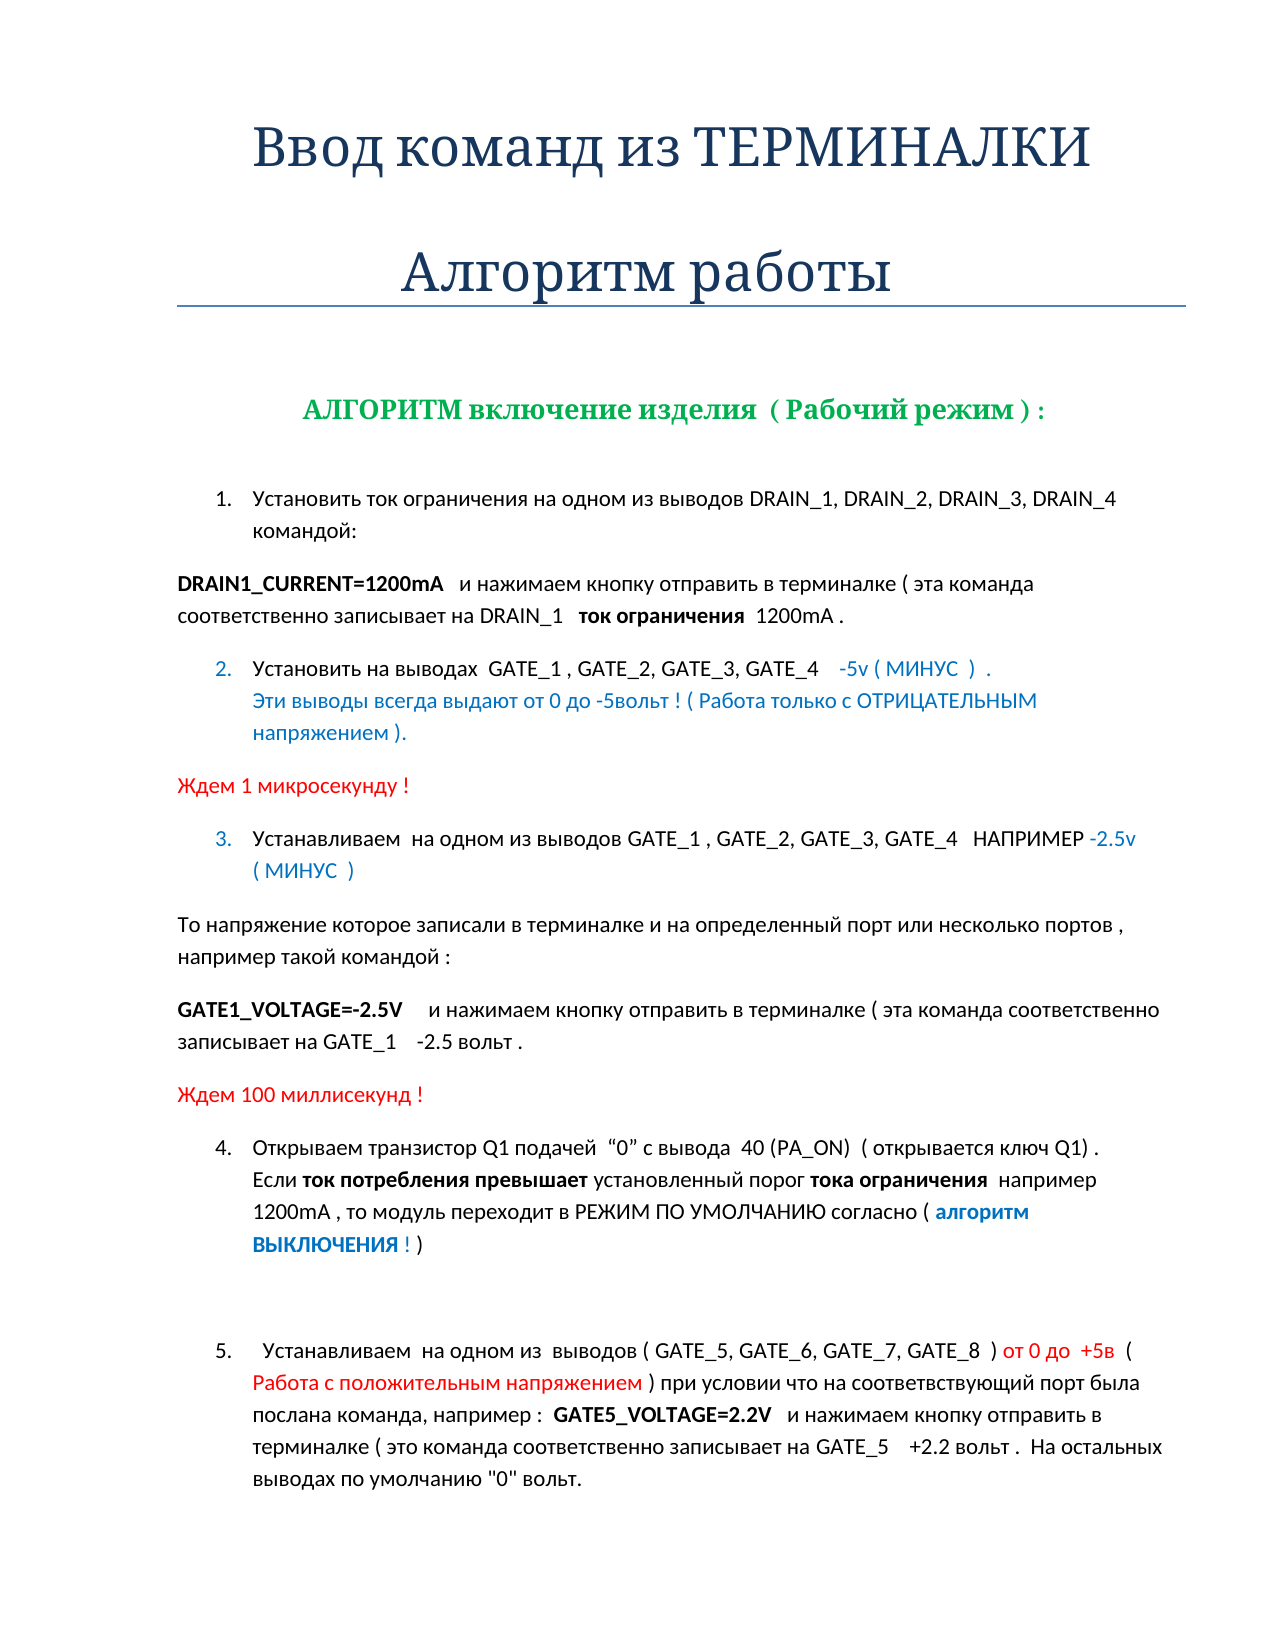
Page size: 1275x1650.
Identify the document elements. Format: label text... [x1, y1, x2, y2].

list Открываем транзистор Q1 подачей “0” с вывода 40 (PA_ON) ( открывается ключ Q1) . [215, 1133, 1186, 1161]
title Алгоритм работы [177, 243, 1186, 305]
list Установить на выводах GATE_1 , GATE_2, GATE_3, GATE_4 -5v ( МИНУС ) . [215, 654, 1186, 682]
subtitle АЛГОРИТМ включение изделия ( Рабочий режим ) : [177, 395, 1186, 426]
list Эти выводы всегда выдают от 0 до -5вольт ! ( Работа только с ОТРИЦАТЕЛЬНЫМ напряжением ). [252, 686, 1186, 746]
text Ждем 1 микросекунду ! [177, 771, 1186, 799]
list Устанавливаем на одном из выводов GATE_1 , GATE_2, GATE_3, GATE_4 НАПРИМЕР -2.5v ( МИНУС ) [215, 824, 1186, 885]
text То напряжение которое записали в терминалке и на определенный порт или несколько портов , например такой командой : [177, 910, 1186, 970]
list Устанавливаем на одном из выводов ( GATE_5, GATE_6, GATE_7, GATE_8 ) от 0 до +5в ( Работа с положительным напряжением ) при условии что на соответвствующий порт была послана команда, например : GATE5_VOLTAGE=2.2V и нажимаем кнопку отправить в терминалке ( это команда соответственно записывает на GATE_5 +2.2 вольт . На остальных выводах по умолчанию "0" вольт. [215, 1336, 1186, 1492]
text Ждем 100 миллисекунд ! [177, 1080, 1186, 1108]
text DRAIN1_CURRENT=1200mA и нажимаем кнопку отправить в терминалке ( эта команда соответственно записывает на DRAIN_1 ток ограничения 1200mA . [177, 569, 1186, 629]
list Установить ток ограничения на одном из выводов DRAIN_1, DRAIN_2, DRAIN_3, DRAIN_4 командой: [215, 484, 1186, 544]
text GATE1_VOLTAGE=-2.5V и нажимаем кнопку отправить в терминалке ( эта команда соответственно записывает на GATE_1 -2.5 вольт . [177, 995, 1186, 1055]
title Ввод команд из ТЕРМИНАЛКИ [177, 118, 1186, 180]
list Если ток потребления превышает установленный порог тока ограничения например 1200mA , то модуль переходит в РЕЖИМ ПО УМОЛЧАНИЮ согласно ( алгоритм ВЫКЛЮЧЕНИЯ ! ) [252, 1165, 1186, 1258]
